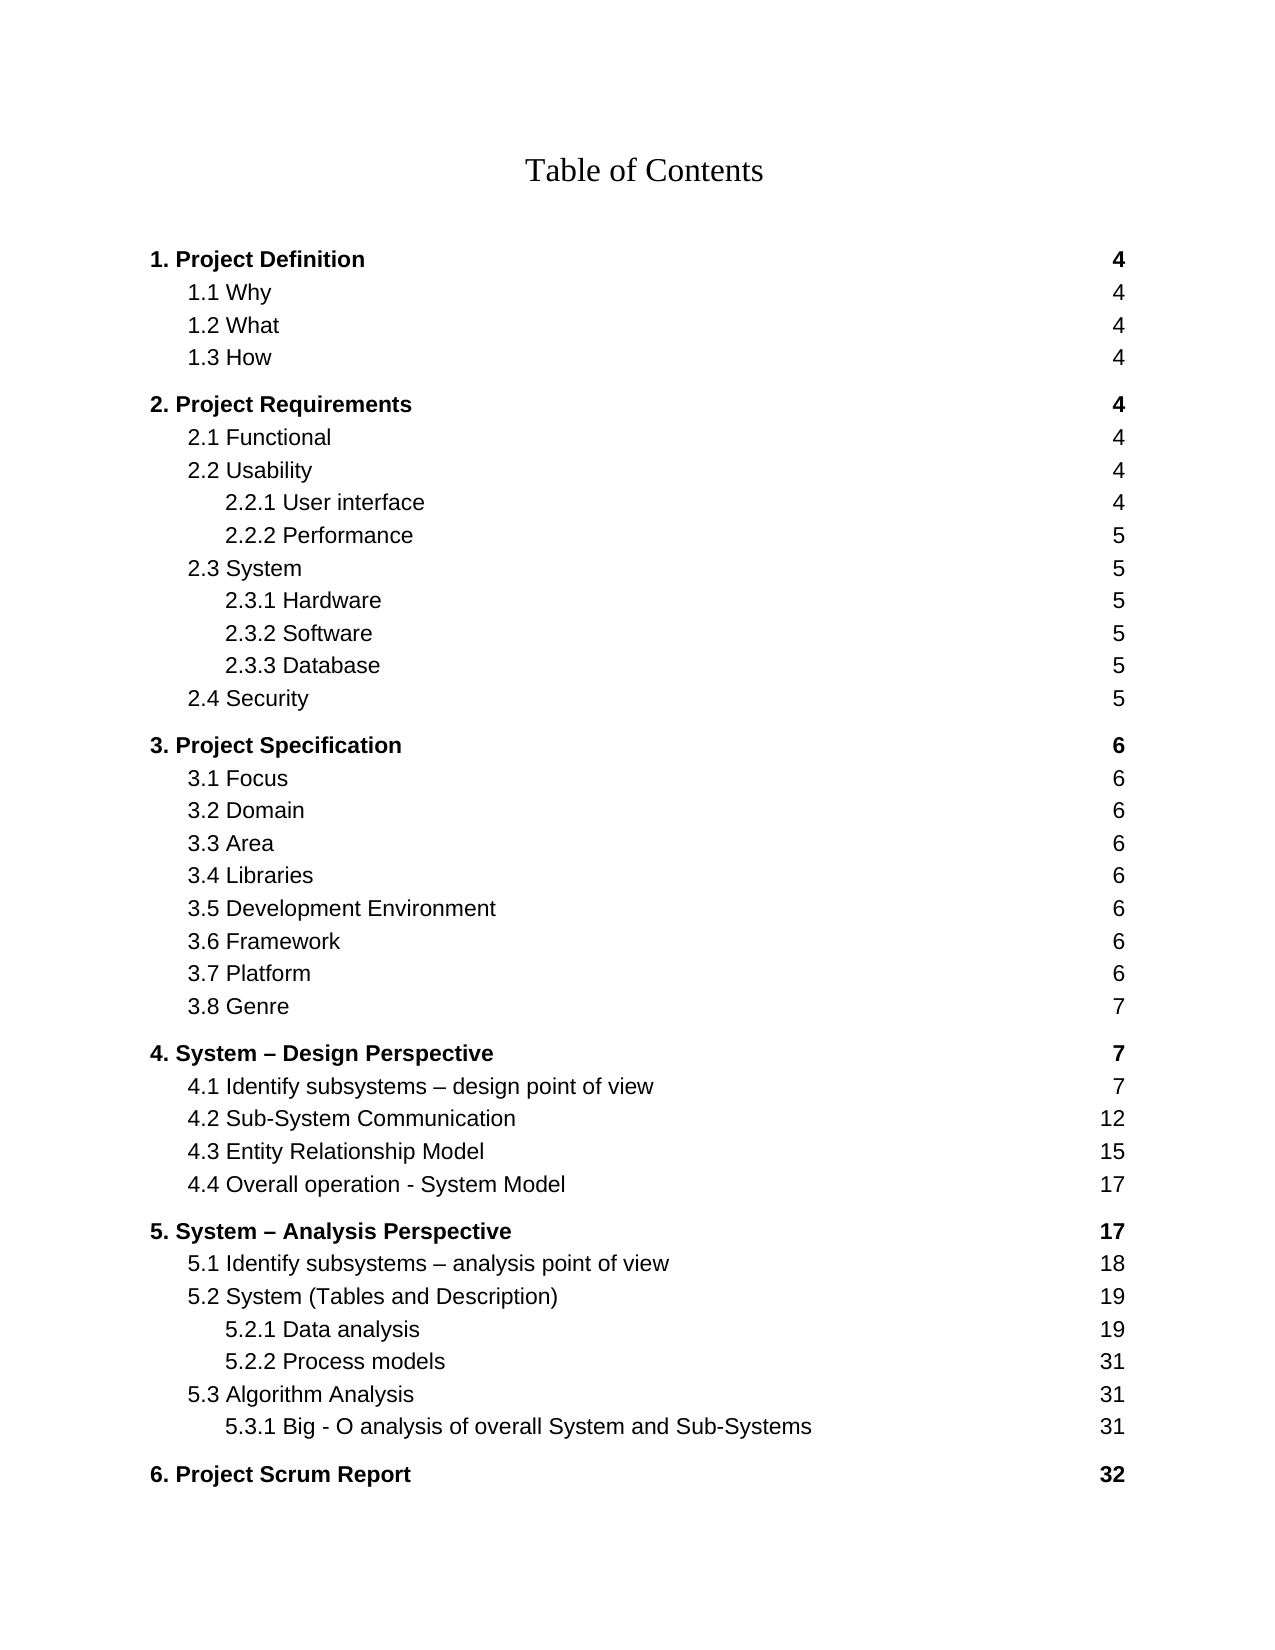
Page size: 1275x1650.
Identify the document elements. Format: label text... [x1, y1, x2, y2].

text Table of Contents [150, 150, 1125, 188]
